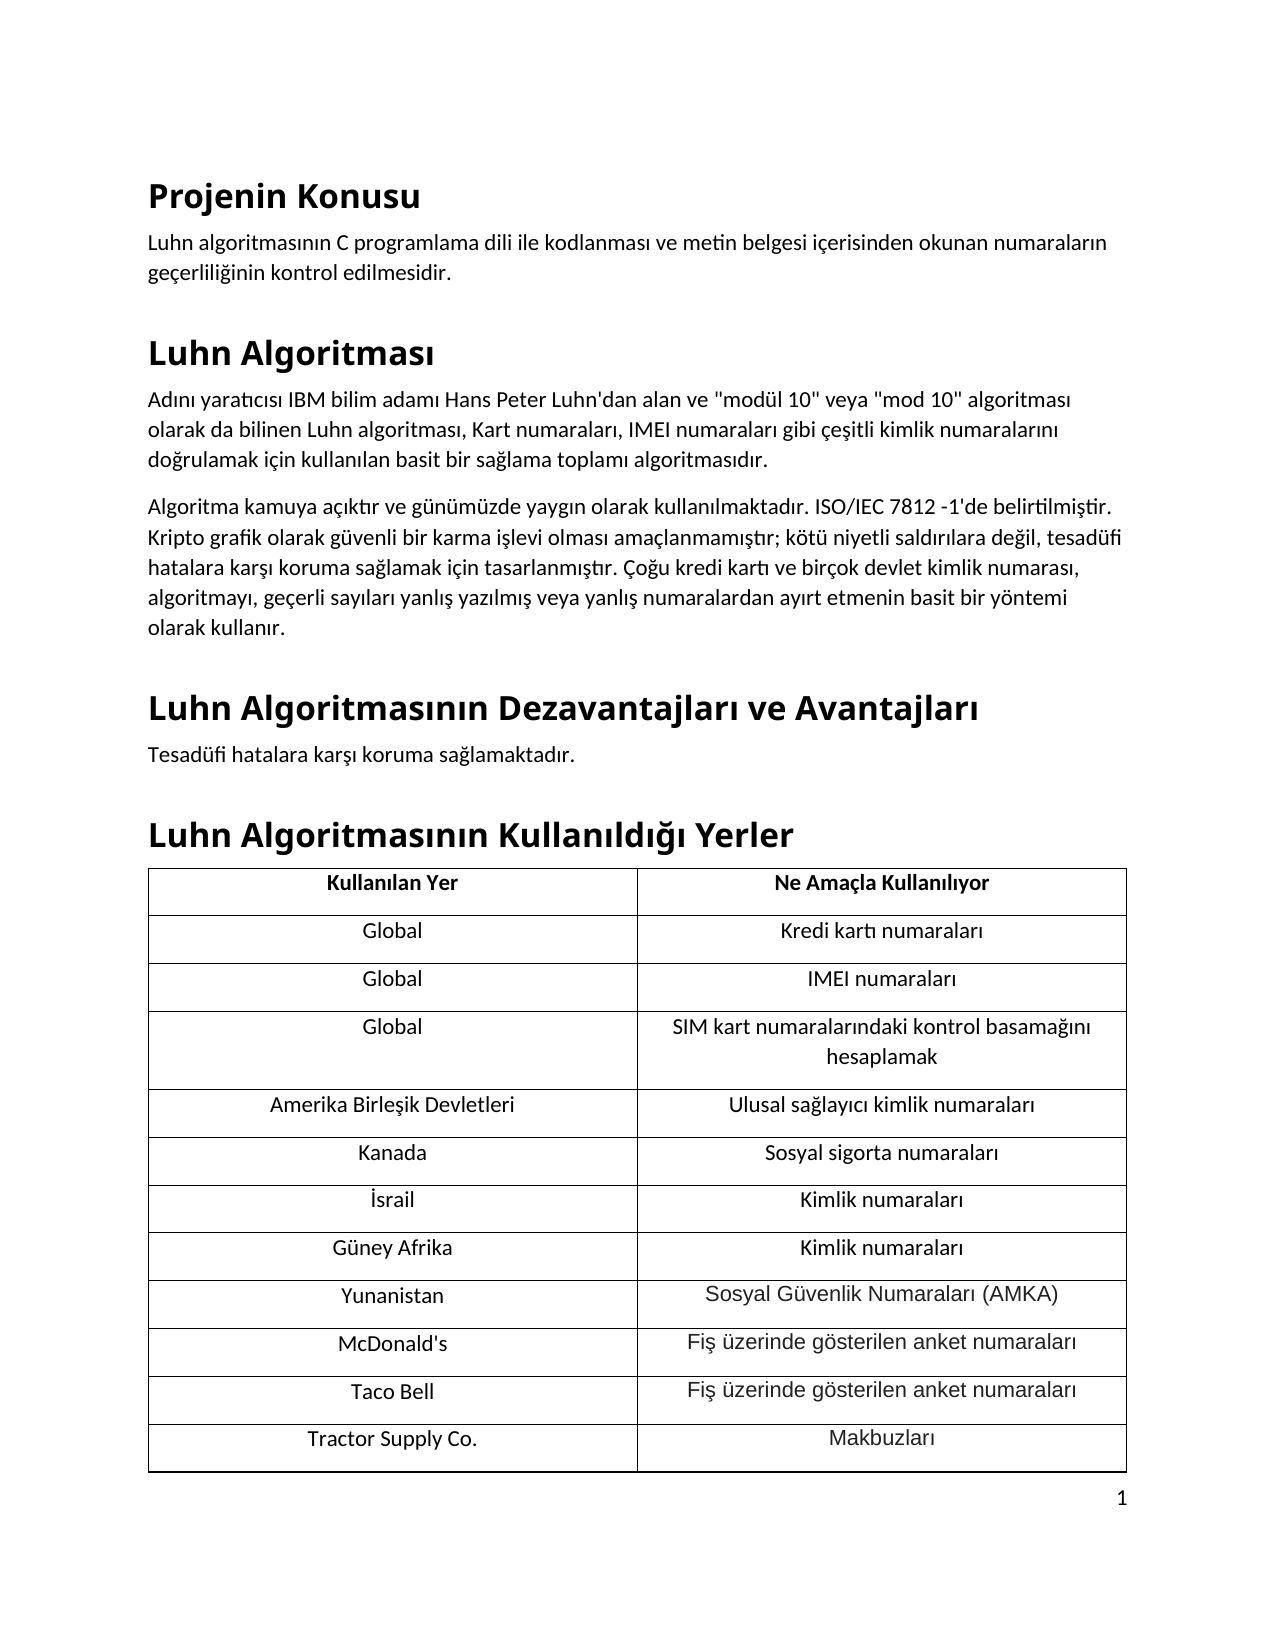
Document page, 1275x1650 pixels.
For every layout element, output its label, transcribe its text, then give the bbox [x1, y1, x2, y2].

table_cell Güney Afrika [149, 1233, 637, 1280]
table_cell Global [149, 916, 637, 963]
table_cell Kimlik numaraları [638, 1233, 1126, 1280]
table_cell Global [149, 964, 637, 1011]
table_cell İsrail [149, 1186, 637, 1232]
table_cell Yunanistan [149, 1281, 637, 1328]
table_cell Fiş üzerinde gösterilen anket numaraları [638, 1329, 1126, 1376]
table_header Ne Amaçla Kullanılıyor [638, 869, 1126, 915]
table_cell Sosyal sigorta numaraları [638, 1138, 1126, 1184]
table_cell McDonald's [149, 1329, 637, 1376]
text Adını yaratıcısı IBM bilim adamı Hans Peter Luhn'dan alan ve "modül 10" veya "mod 10" algoritması olarak da bilinen Luhn algoritması, Kart numaraları, IMEI numaraları gibi çeşitli kimlik numaralarını doğrulamak için kullanılan basit bir sağlama toplamı algoritmasıdır. [148, 385, 1127, 473]
subtitle Luhn Algoritmasının Kullanıldığı Yerler [148, 812, 1127, 858]
subtitle Projenin Konusu [148, 173, 1127, 218]
text Algoritma kamuya açıktır ve günümüzde yaygın olarak kullanılmaktadır. ISO/IEC 7812 -1'de belirtilmiştir. Kripto grafik olarak güvenli bir karma işlevi olması amaçlanmamıştır; kötü niyetli saldırılara değil, tesadüfi hatalara karşı koruma sağlamak için tasarlanmıştır. Çoğu kredi kartı ve birçok devlet kimlik numarası, algoritmayı, geçerli sayıları yanlış yazılmış veya yanlış numaralardan ayırt etmenin basit bir yöntemi olarak kullanır. [148, 492, 1127, 641]
table_cell Global [149, 1012, 637, 1089]
table_cell SIM kart numaralarındaki kontrol basamağını hesaplamak [638, 1012, 1126, 1089]
table_cell Taco Bell [149, 1377, 637, 1423]
table_cell Sosyal Güvenlik Numaraları (ΑΜΚΑ) [638, 1281, 1126, 1328]
table_cell Kanada [149, 1138, 637, 1184]
subtitle Luhn Algoritması [148, 330, 1127, 375]
table_cell Kredi kartı numaraları [638, 916, 1126, 963]
text Tesadüfi hatalara karşı koruma sağlamaktadır. [148, 740, 1127, 768]
table_header Kullanılan Yer [149, 869, 637, 915]
table_cell IMEI numaraları [638, 964, 1126, 1011]
table_cell Makbuzları [638, 1425, 1126, 1471]
table_cell Kimlik numaraları [638, 1186, 1126, 1232]
table_cell Amerika Birleşik Devletleri [149, 1090, 637, 1137]
table_cell Ulusal sağlayıcı kimlik numaraları [638, 1090, 1126, 1137]
table_cell Tractor Supply Co. [149, 1425, 637, 1471]
text Luhn algoritmasının C programlama dili ile kodlanması ve metin belgesi içerisinden okunan numaraların geçerliliğinin kontrol edilmesidir. [148, 228, 1127, 286]
table_cell Fiş üzerinde gösterilen anket numaraları [638, 1377, 1126, 1423]
subtitle Luhn Algoritmasının Dezavantajları ve Avantajları [148, 685, 1127, 731]
